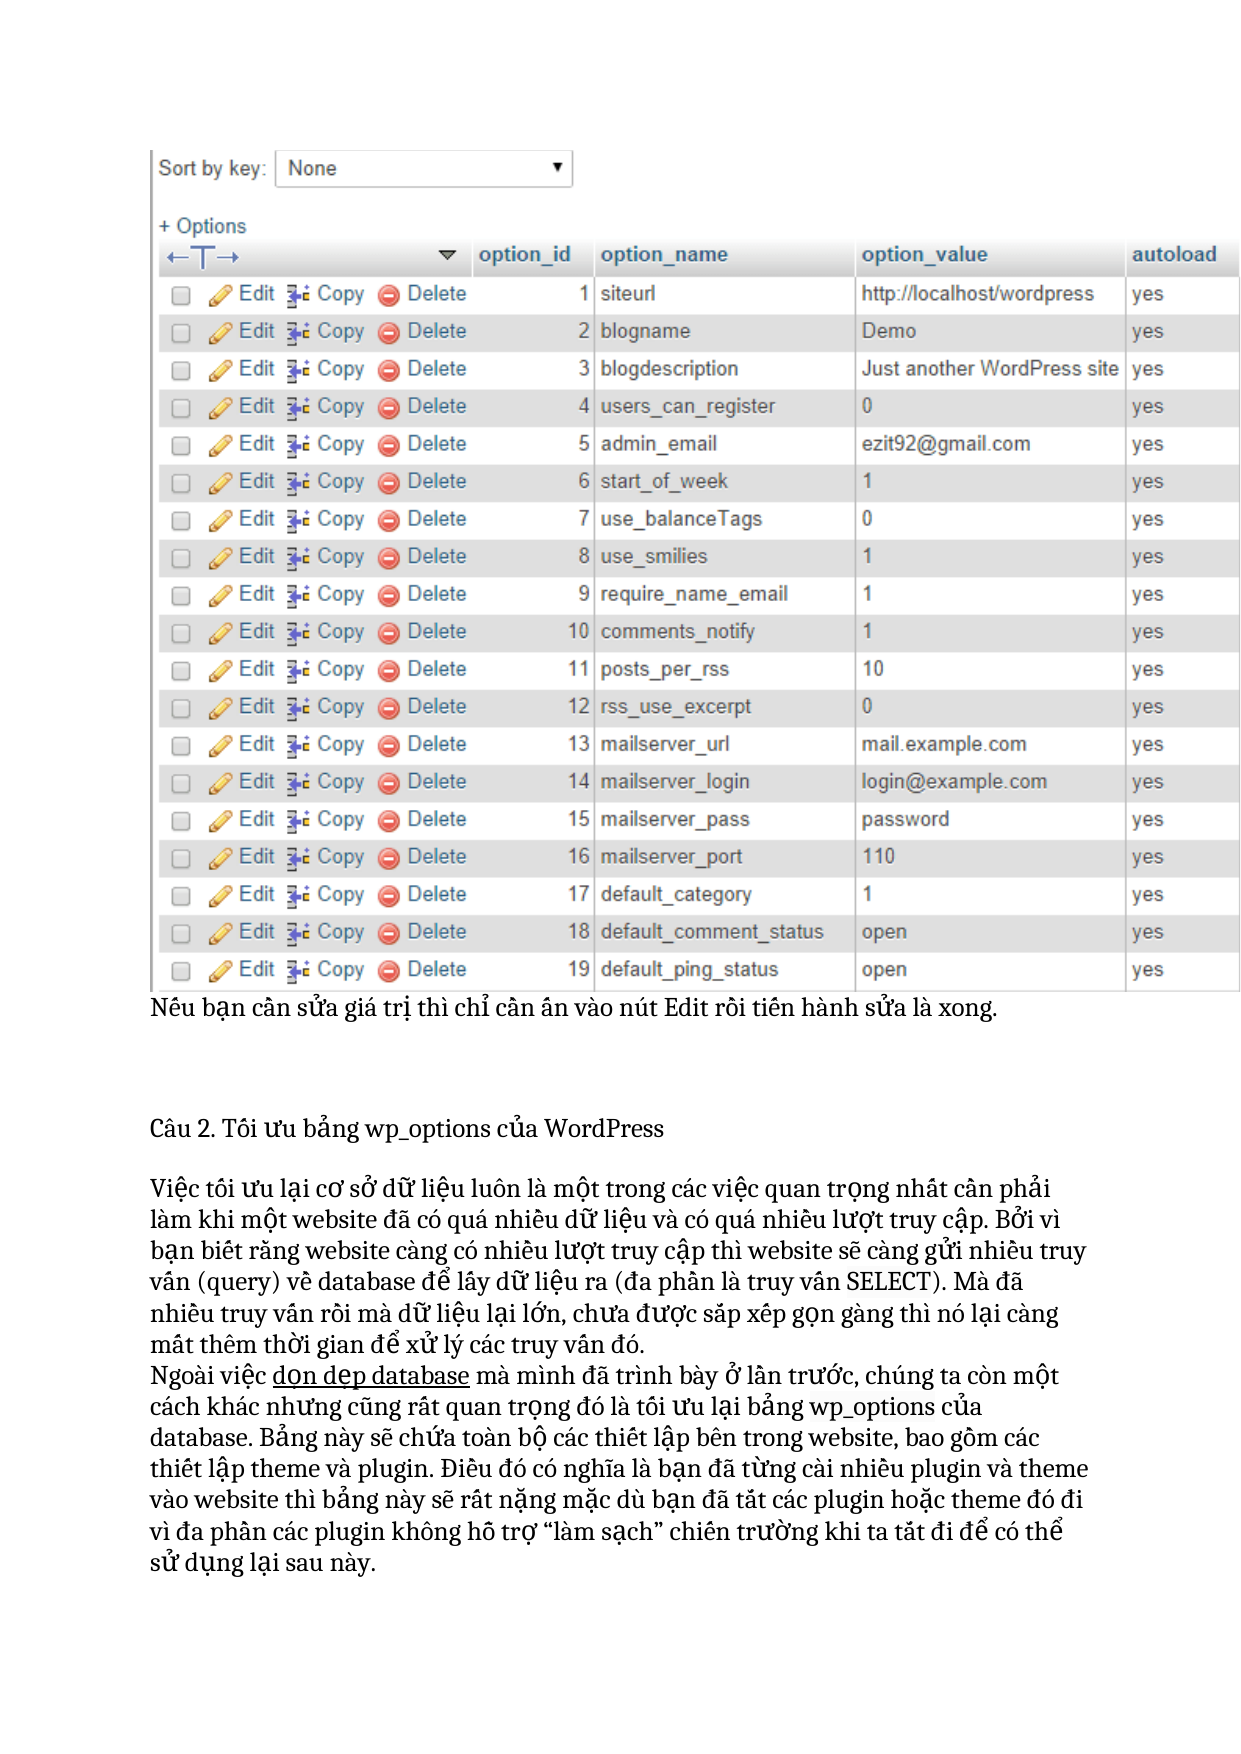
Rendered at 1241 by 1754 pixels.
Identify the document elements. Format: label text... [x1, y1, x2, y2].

text Câu 2. Tối ưu bảng wp_options của WordPress [150, 1113, 1090, 1144]
text Việc tối ưu lại cơ sở dữ liệu luôn là một trong các việc quan trọng nhất cần phải làm khi một website đã có quá nhiều dữ liệu và có quá nhiều lượt truy cập. Bởi vì bạn biết rằng website càng có nhiều lượt truy cập thì website sẽ càng gửi nhiều truy vấn (query) về database để lấy dữ liệu ra (đa phần là truy vấn SELECT). Mà đã nhiều truy vấn rồi mà dữ liệu lại lớn, chưa được sắp xếp gọn gàng thì nó lại càng mất thêm thời gian để xử lý các truy vấn đó. [150, 1173, 1090, 1360]
text Nếu bạn cần sửa giá trị thì chỉ cần ấn vào nút Edit rồi tiến hành sửa là xong. [150, 992, 1090, 1023]
text Ngoài việc dọn dẹp database mà mình đã trình bày ở lần trước, chúng ta còn một cách khác nhưng cũng rất quan trọng đó là tối ưu lại bảng wp_options của database. Bảng này sẽ chứa toàn bộ các thiết lập bên trong website, bao gồm các thiết lập theme và plugin. Điều đó có nghĩa là bạn đã từng cài nhiều plugin và theme vào website thì bảng này sẽ rất nặng mặc dù bạn đã tắt các plugin hoặc theme đó đi vì đa phần các plugin không hỗ trợ “làm sạch” chiến trường khi ta tắt đi để có thể sử dụng lại sau này. [150, 1360, 1090, 1578]
picture [150, 150, 1241, 992]
